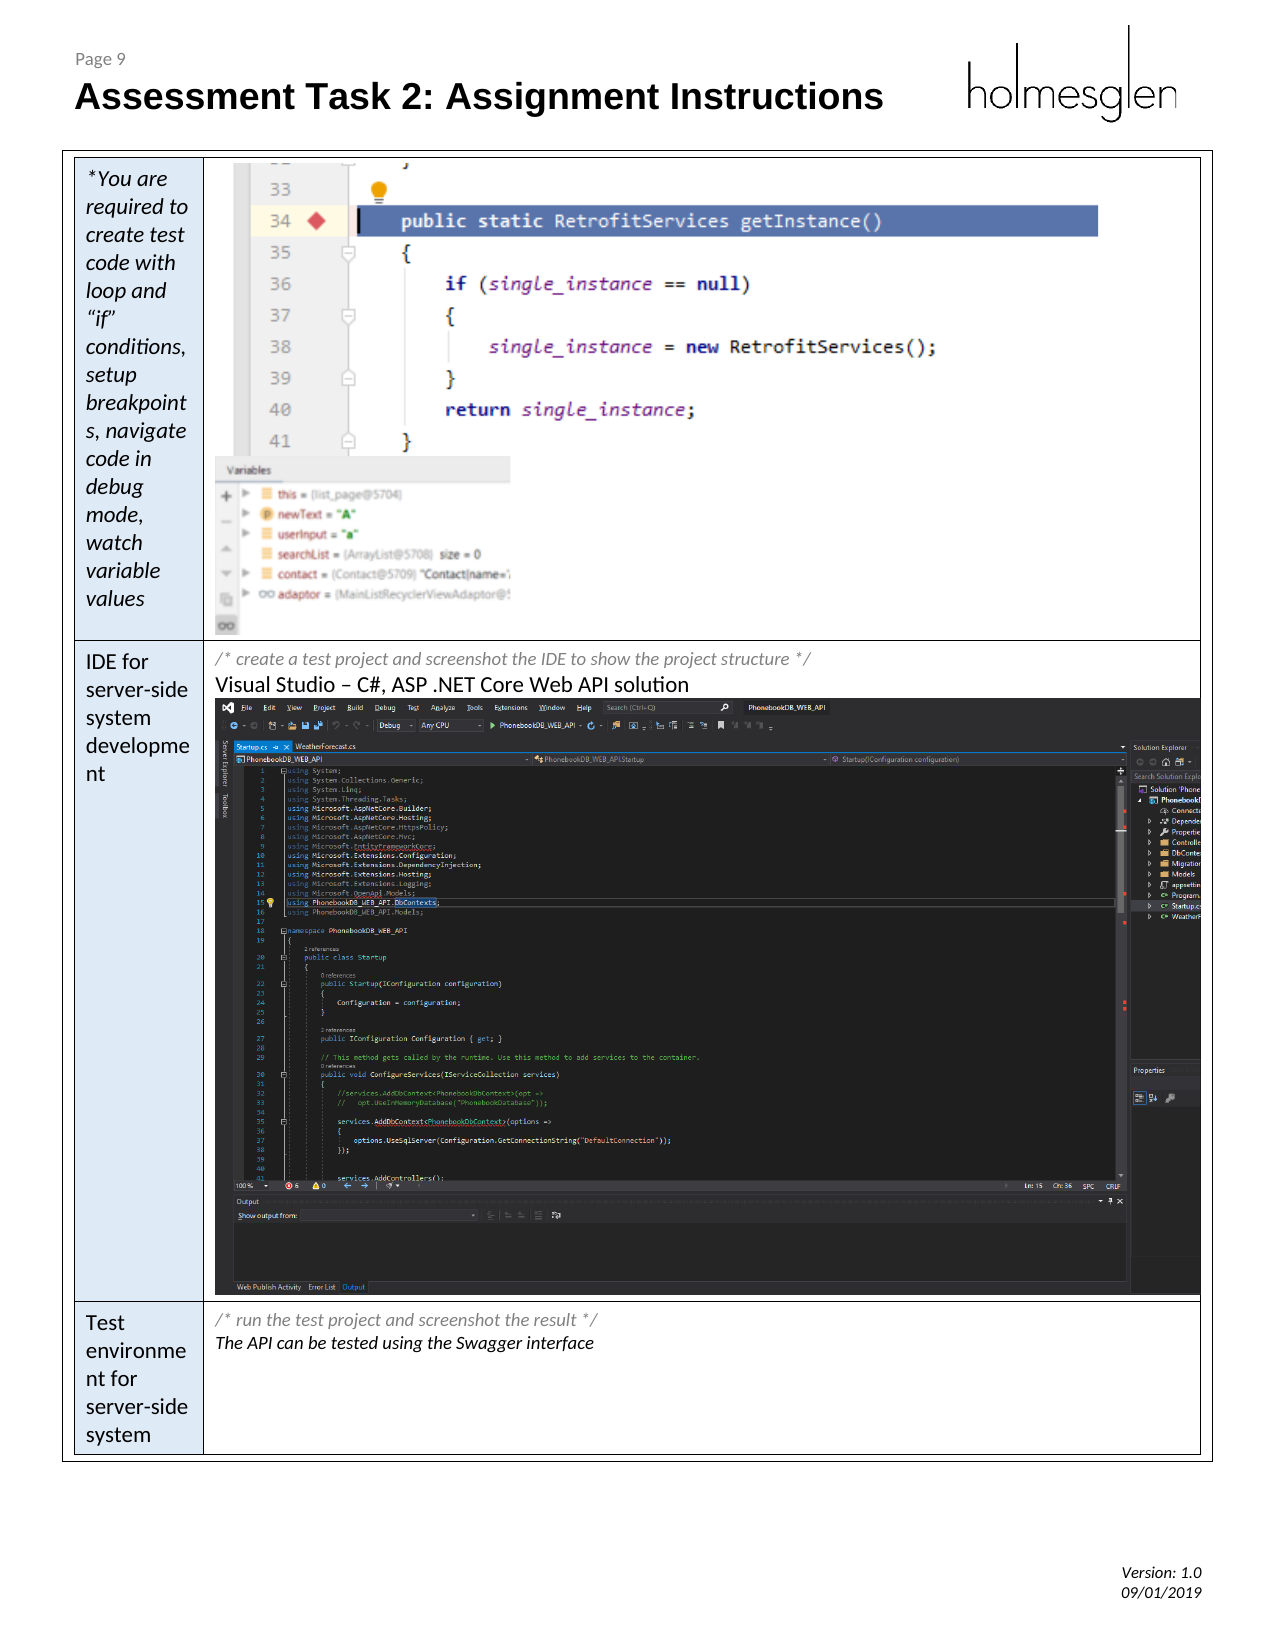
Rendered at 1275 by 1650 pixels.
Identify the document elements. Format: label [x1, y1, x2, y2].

picture [215, 163, 1099, 635]
table_cell [63, 151, 1212, 1461]
picture [948, 25, 1177, 143]
picture [215, 698, 1201, 1295]
